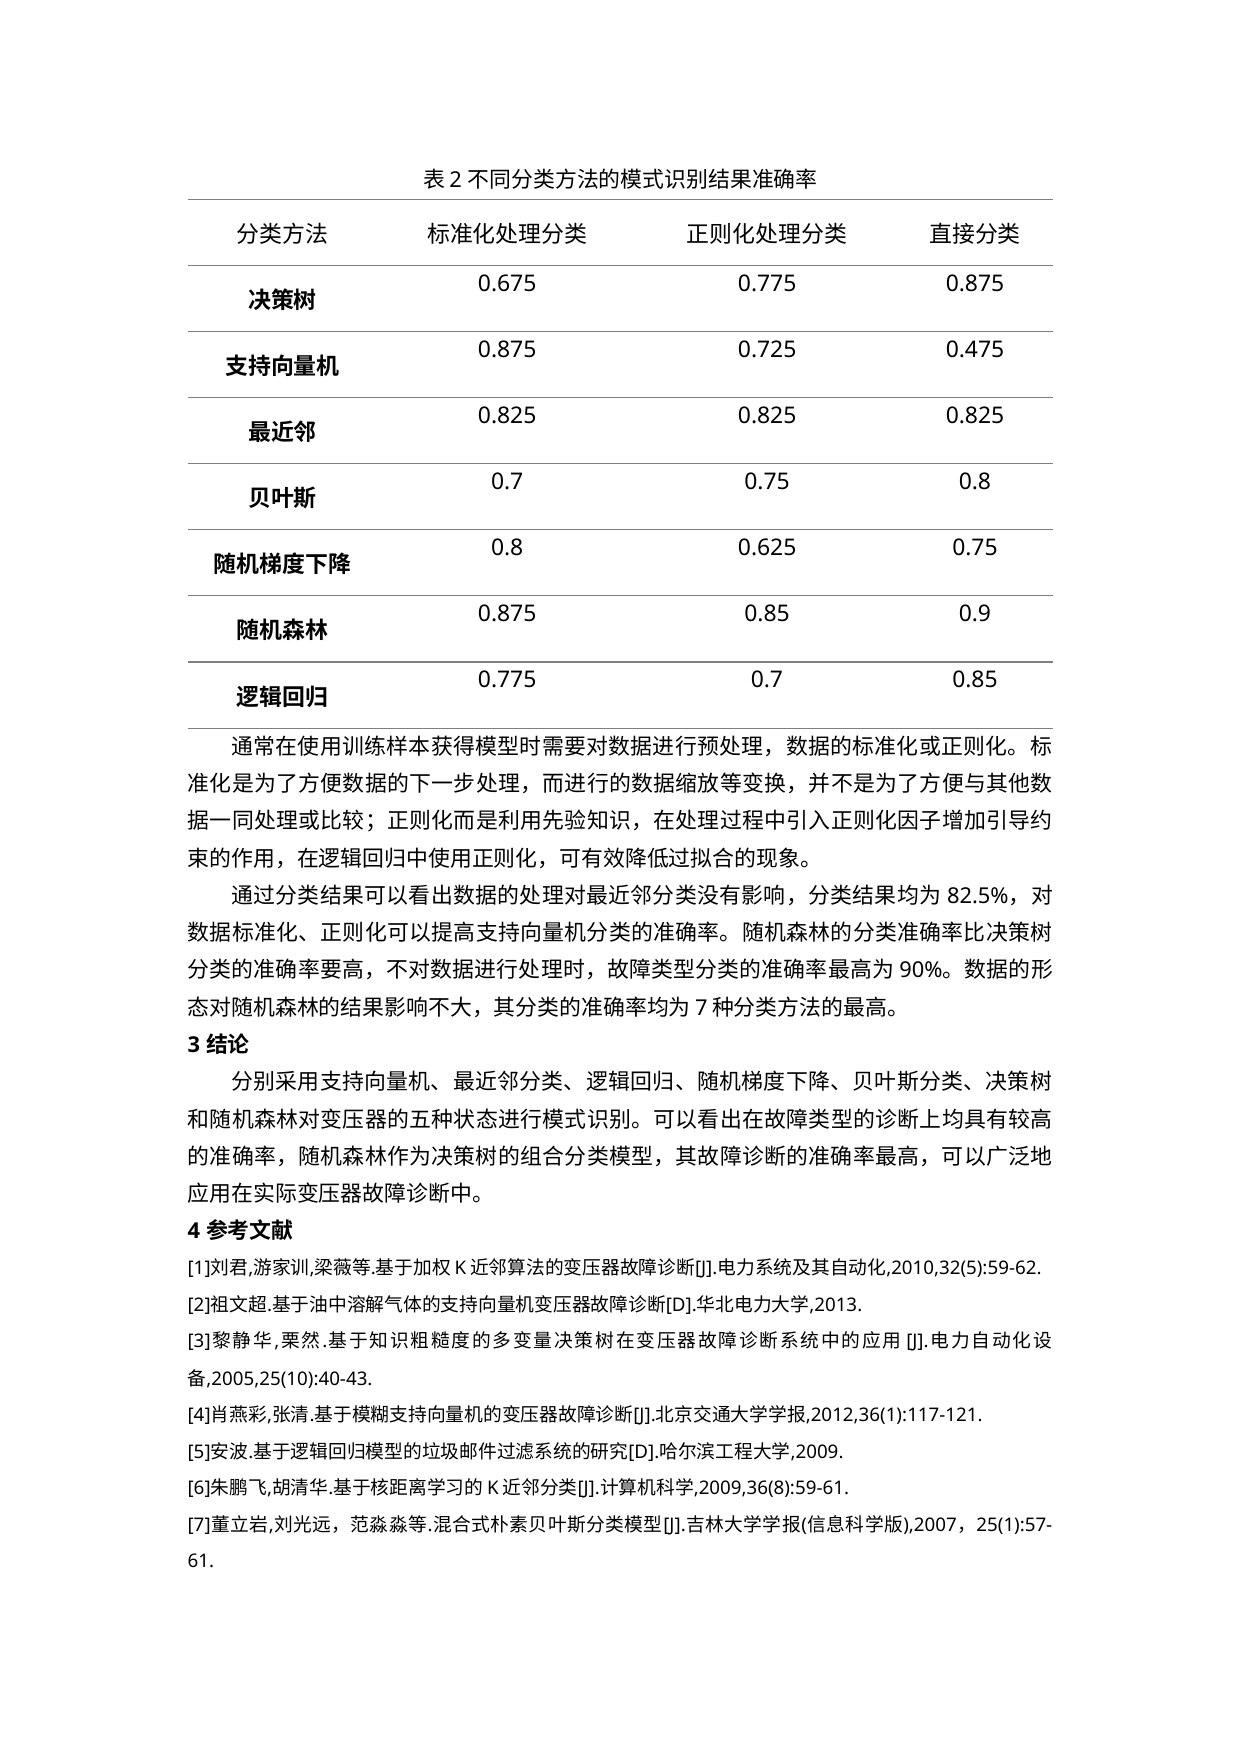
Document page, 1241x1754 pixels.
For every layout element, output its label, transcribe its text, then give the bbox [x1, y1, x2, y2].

text [1]刘君,游家训,梁薇等.基于加权K近邻算法的变压器故障诊断[J].电力系统及其自动化,2010,32(5):59-62. [187, 1250, 1053, 1283]
text 通常在使用训练样本获得模型时需要对数据进行预处理，数据的标准化或正则化。标准化是为了方便数据的下一步处理，而进行的数据缩放等变换，并不是为了方便与其他数据一同处理或比较；正则化而是利用先验知识，在处理过程中引入正则化因子增加引导约束的作用，在逻辑回归中使用正则化，可有效降低过拟合的现象。 [187, 729, 1053, 873]
table_header 分类方法 [188, 200, 377, 265]
table_cell 0.85 [637, 596, 897, 661]
text [5]安波.基于逻辑回归模型的垃圾邮件过滤系统的研究[D].哈尔滨工程大学,2009. [187, 1434, 1053, 1466]
table_header 正则化处理分类 [637, 200, 897, 265]
table_cell 0.8 [377, 530, 637, 595]
table_cell 0.875 [377, 332, 637, 397]
table_cell 0.775 [377, 663, 637, 727]
text 3 结论 [187, 1027, 1053, 1059]
text [2]祖文超.基于油中溶解气体的支持向量机变压器故障诊断[D].华北电力大学,2013. [187, 1287, 1053, 1319]
table_cell 0.625 [637, 530, 897, 595]
table_cell 决策树 [188, 266, 377, 331]
table_cell 0.7 [377, 464, 637, 529]
table_cell 随机森林 [188, 596, 377, 661]
table_cell 0.875 [897, 266, 1053, 331]
table_cell 0.825 [637, 398, 897, 463]
table_header 直接分类 [897, 200, 1053, 265]
table_header 标准化处理分类 [377, 200, 637, 265]
table_cell 0.775 [637, 266, 897, 331]
table_cell 0.85 [897, 663, 1053, 727]
table_cell 0.8 [897, 464, 1053, 529]
table_cell 随机梯度下降 [188, 530, 377, 595]
table_cell 0.675 [377, 266, 637, 331]
table_cell 0.75 [897, 530, 1053, 595]
table_cell 0.825 [897, 398, 1053, 463]
text 通过分类结果可以看出数据的处理对最近邻分类没有影响，分类结果均为82.5%，对数据标准化、正则化可以提高支持向量机分类的准确率。随机森林的分类准确率比决策树分类的准确率要高，不对数据进行处理时，故障类型分类的准确率最高为90%。数据的形态对随机森林的结果影响不大，其分类的准确率均为7种分类方法的最高。 [187, 878, 1053, 1022]
table_cell 逻辑回归 [188, 663, 377, 727]
table_cell 支持向量机 [188, 332, 377, 397]
table_cell 0.9 [897, 596, 1053, 661]
table_cell 0.875 [377, 596, 637, 661]
table_cell 0.725 [637, 332, 897, 397]
table_cell 贝叶斯 [188, 464, 377, 529]
table_cell 0.475 [897, 332, 1053, 397]
text [4]肖燕彩,张清.基于模糊支持向量机的变压器故障诊断[J].北京交通大学学报,2012,36(1):117-121. [187, 1397, 1053, 1429]
table_cell 0.7 [637, 663, 897, 727]
text 分别采用支持向量机、最近邻分类、逻辑回归、随机梯度下降、贝叶斯分类、决策树和随机森林对变压器的五种状态进行模式识别。可以看出在故障类型的诊断上均具有较高的准确率，随机森林作为决策树的组合分类模型，其故障诊断的准确率最高，可以广泛地应用在实际变压器故障诊断中。 [187, 1064, 1053, 1208]
table_cell 最近邻 [188, 398, 377, 463]
table_cell 0.825 [377, 398, 637, 463]
table_cell 0.75 [637, 464, 897, 529]
text 表2 不同分类方法的模式识别结果准确率 [187, 162, 1053, 194]
text [6]朱鹏飞,胡清华.基于核距离学习的K近邻分类[J].计算机科学,2009,36(8):59-61. [187, 1470, 1053, 1503]
text [3]黎静华,栗然.基于知识粗糙度的多变量决策树在变压器故障诊断系统中的应用[J].电力自动化设备,2005,25(10):40-43. [187, 1323, 1053, 1393]
text [7]董立岩,刘光远，范淼淼等.混合式朴素贝叶斯分类模型[J].吉林大学学报(信息科学版),2007，25(1):57-61. [187, 1507, 1053, 1577]
text 4 参考文献 [187, 1213, 1053, 1245]
